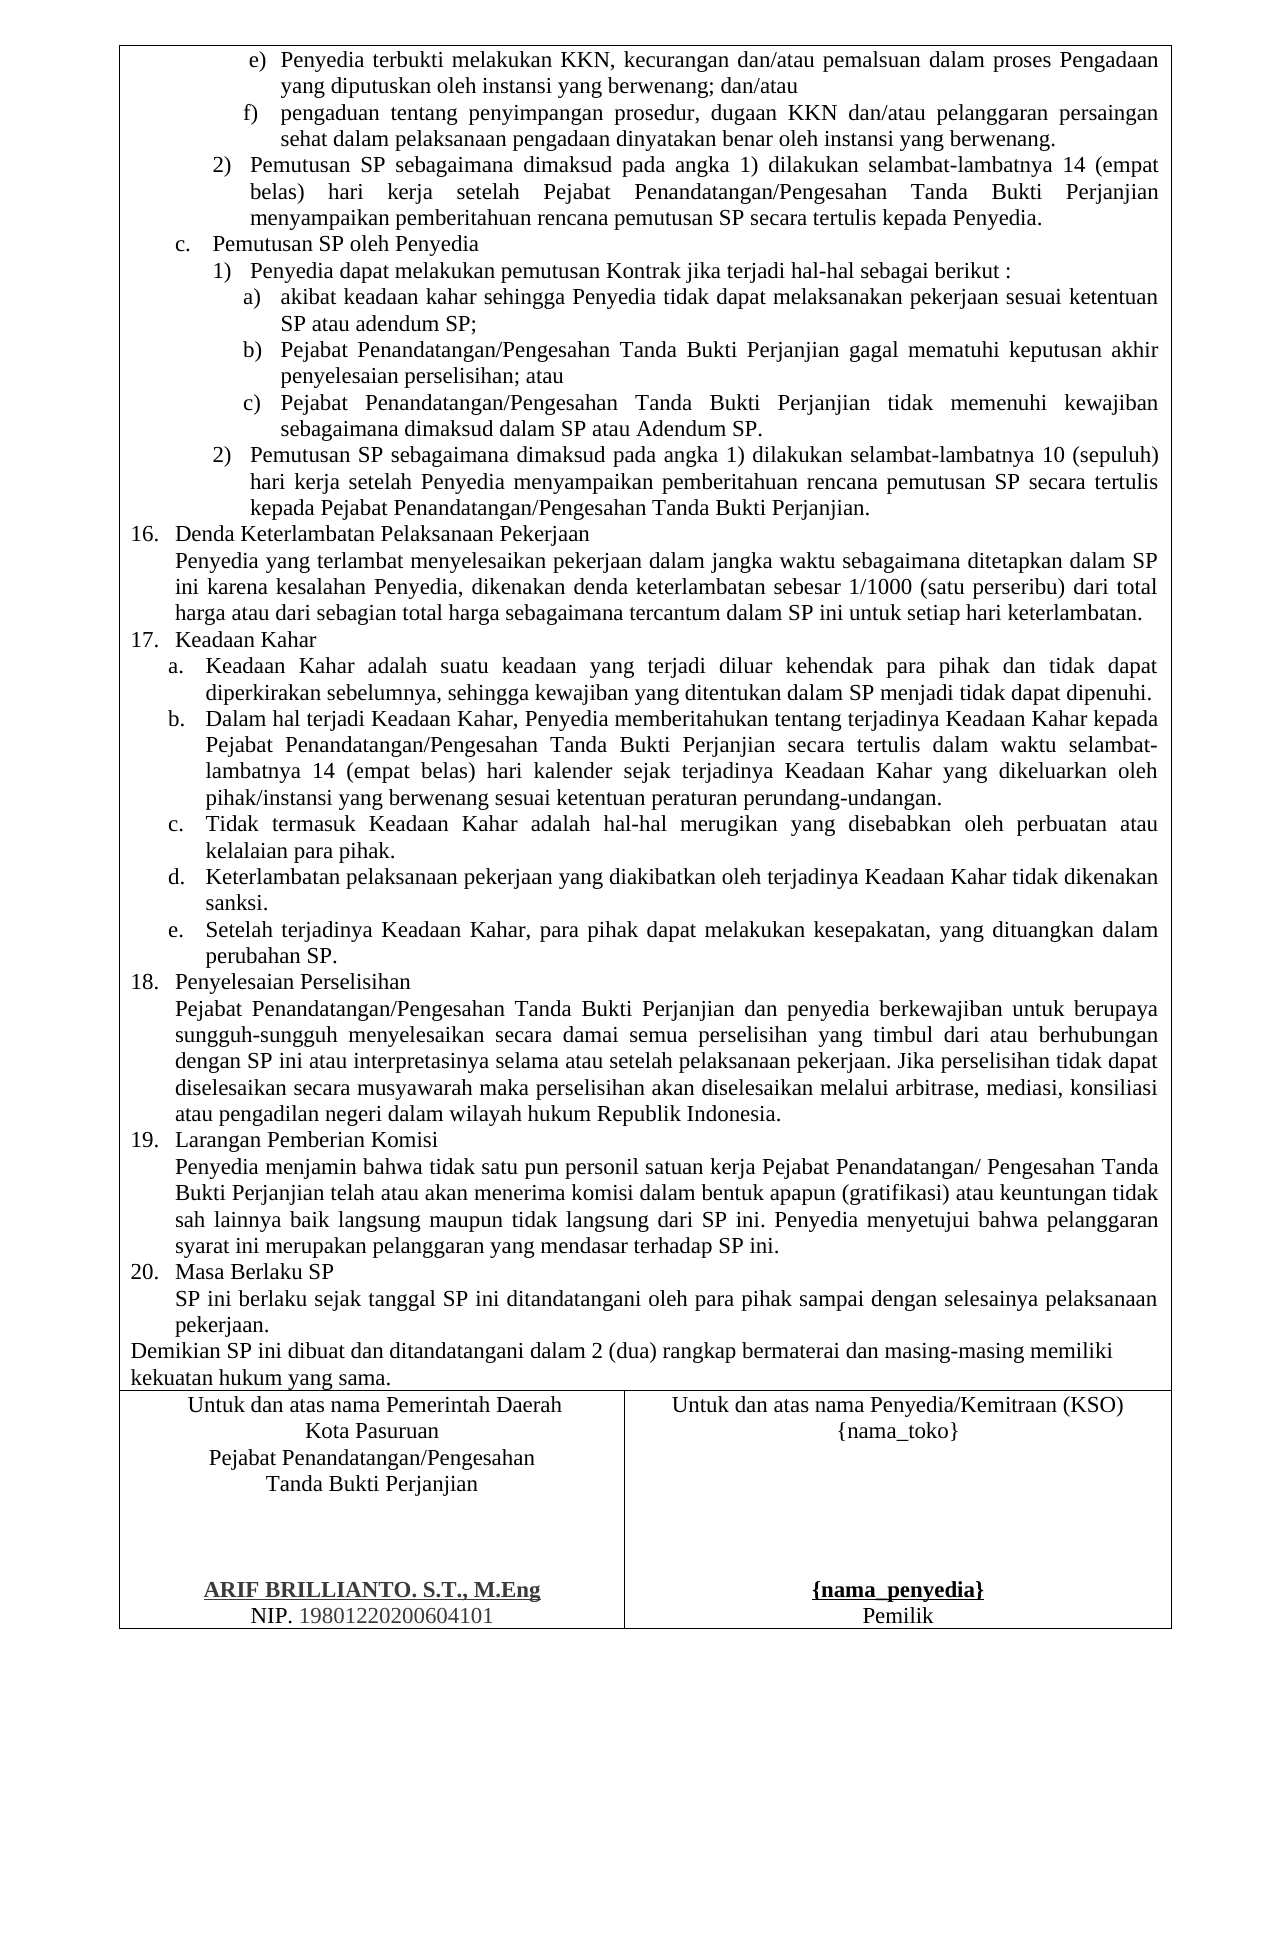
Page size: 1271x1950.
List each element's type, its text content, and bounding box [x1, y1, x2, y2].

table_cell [120, 46, 1171, 1390]
table_cell Untuk dan atas nama Pemerintah Daerah Kota Pasuruan Pejabat Penandatangan/Pengesahan Tanda Bukti Perjanjian ARIF BRILLIANTO. S.T., M.Eng NIP. 19801220200604101 [120, 1391, 624, 1628]
table_cell Untuk dan atas nama Penyedia/Kemitraan (KSO) {nama_toko} {nama_penyedia} Pemilik [625, 1391, 1171, 1628]
